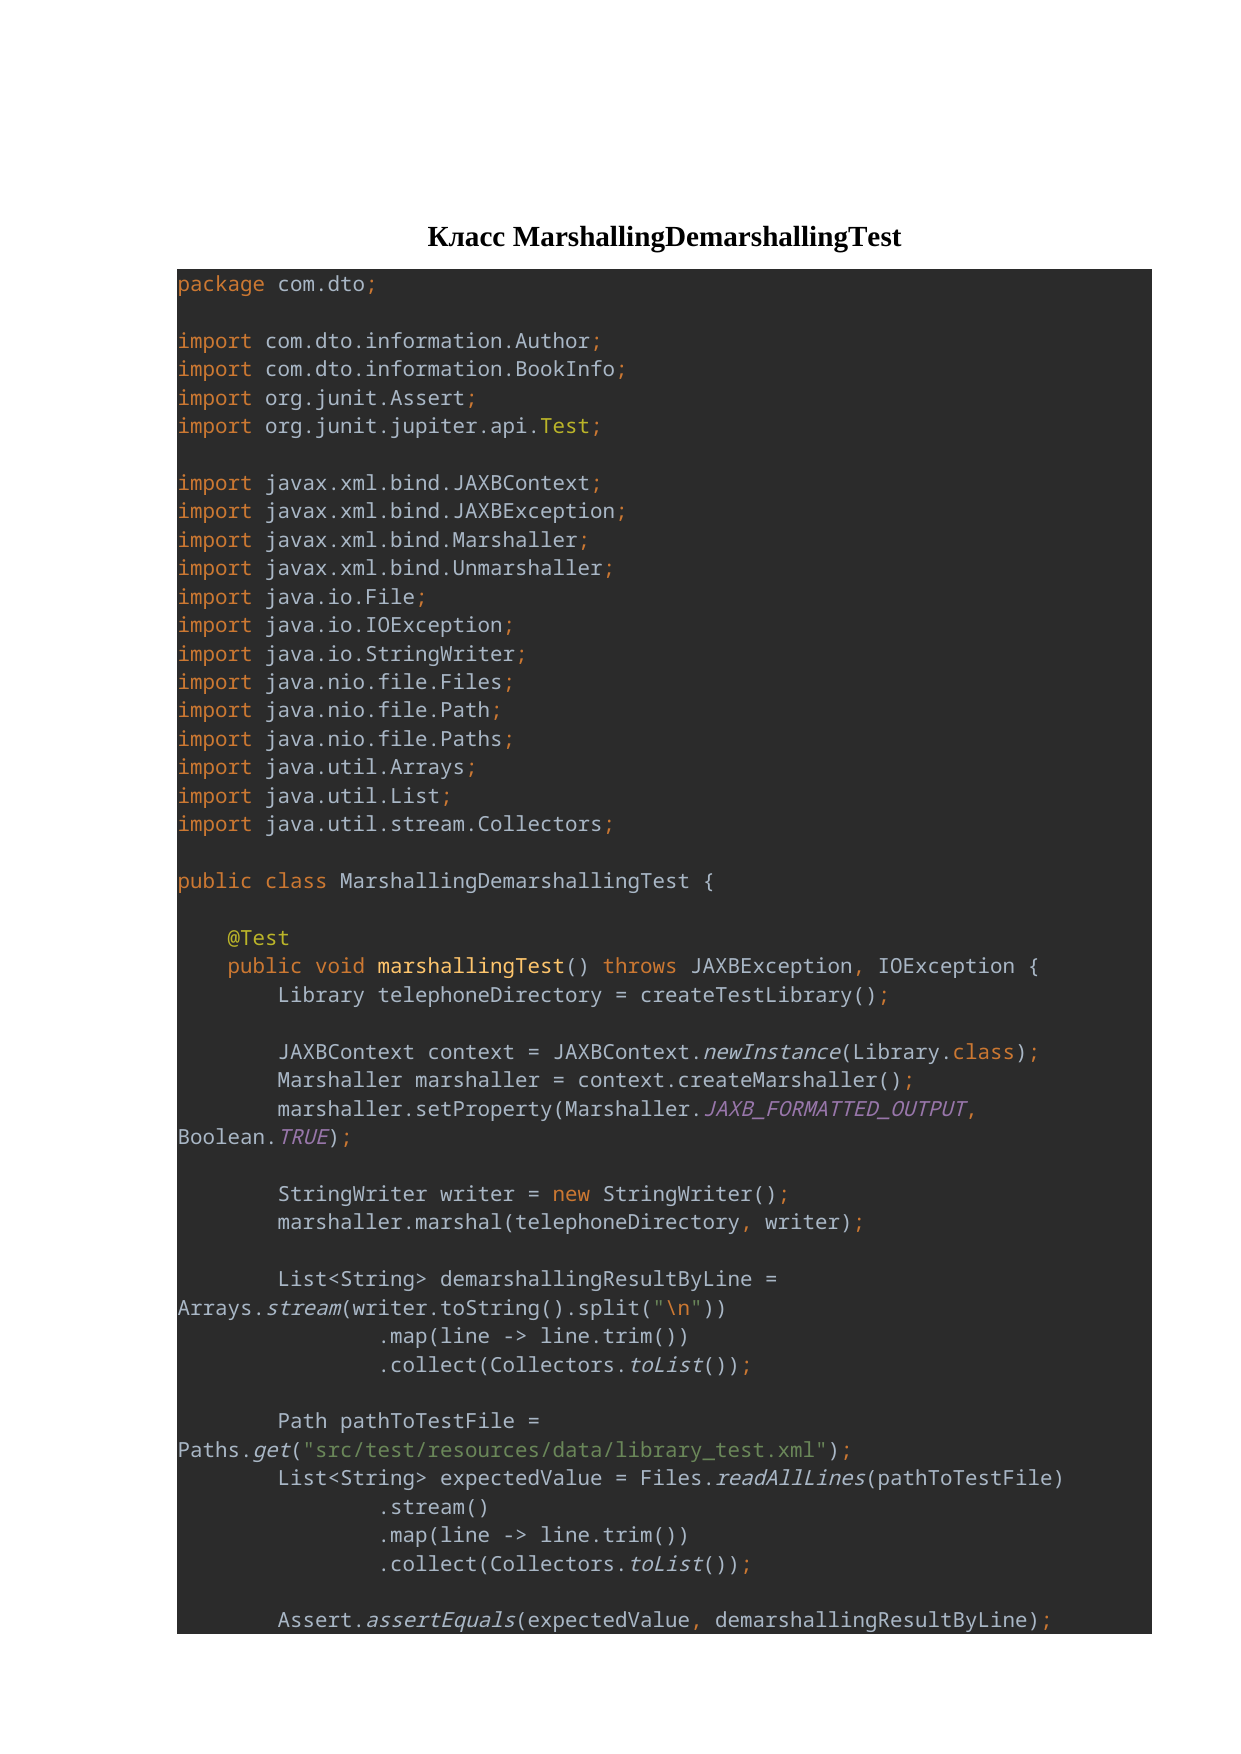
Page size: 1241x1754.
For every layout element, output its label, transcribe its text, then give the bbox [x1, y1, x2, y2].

text Класс MarshallingDemarshallingTest [177, 219, 1152, 252]
